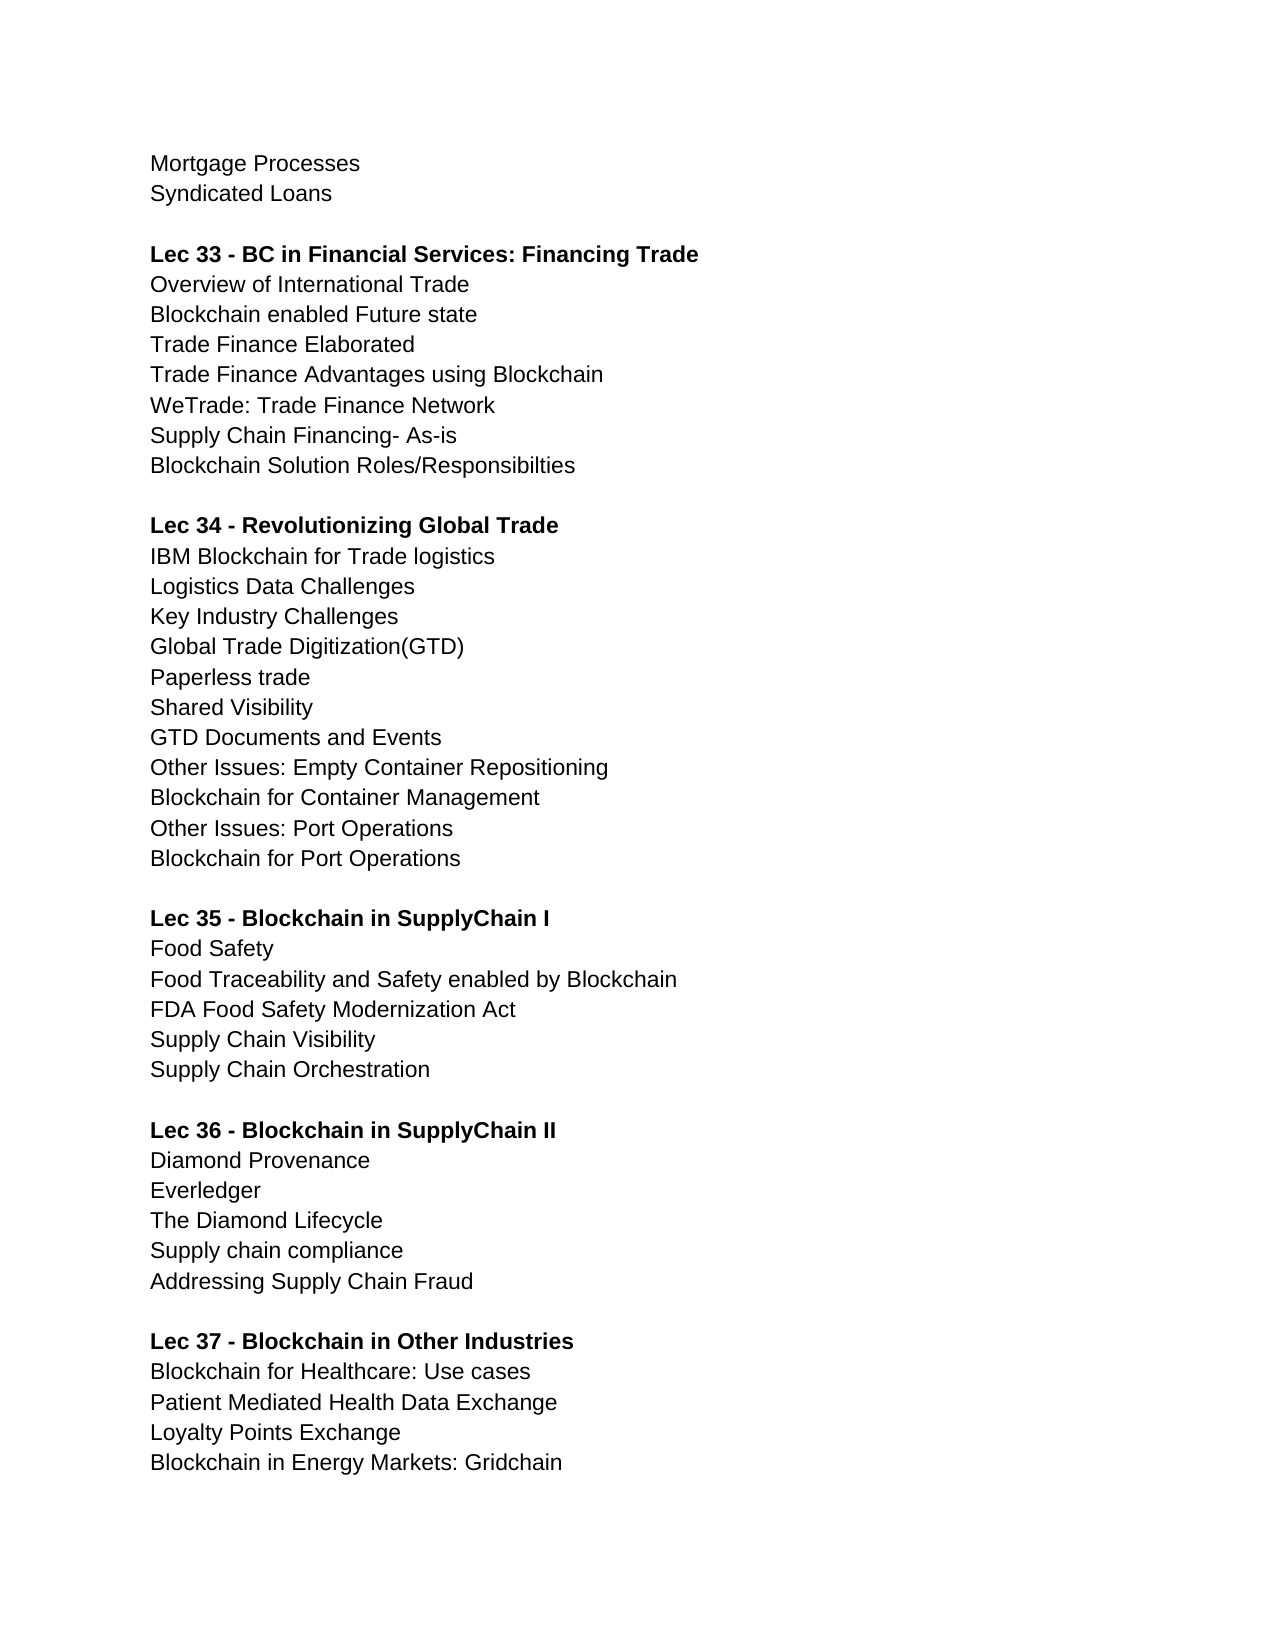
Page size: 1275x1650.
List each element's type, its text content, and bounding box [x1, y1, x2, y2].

text Other Issues: Empty Container Repositioning [150, 754, 1125, 781]
text WeTrade: Trade Finance Network [150, 392, 1125, 418]
text Blockchain for Container Management [150, 784, 1125, 811]
text Other Issues: Port Operations [150, 814, 1125, 841]
text Addressing Supply Chain Fraud [150, 1268, 1125, 1294]
text Blockchain for Healthcare: Use cases [150, 1358, 1125, 1385]
text The Diamond Lifecycle [150, 1207, 1125, 1234]
text Mortgage Processes [150, 150, 1125, 176]
text Lec 34 - Revolutionizing Global Trade [150, 512, 1125, 539]
text Syndicated Loans [150, 180, 1125, 207]
text Key Industry Challenges [150, 603, 1125, 629]
text Blockchain for Port Operations [150, 845, 1125, 871]
text Supply Chain Financing- As-is [150, 422, 1125, 448]
text FDA Food Safety Modernization Act [150, 996, 1125, 1022]
text Shared Visibility [150, 694, 1125, 720]
text Patient Mediated Health Data Exchange [150, 1388, 1125, 1415]
text Global Trade Digitization(GTD) [150, 633, 1125, 660]
text Lec 37 - Blockchain in Other Industries [150, 1328, 1125, 1354]
text Paperless trade [150, 663, 1125, 690]
text IBM Blockchain for Trade logistics [150, 543, 1125, 569]
text Food Safety [150, 935, 1125, 962]
text Trade Finance Elaborated [150, 331, 1125, 358]
text Everledger [150, 1177, 1125, 1203]
text Lec 35 - Blockchain in SupplyChain I [150, 905, 1125, 932]
text Supply Chain Visibility [150, 1026, 1125, 1052]
text Supply chain compliance [150, 1237, 1125, 1264]
text Trade Finance Advantages using Blockchain [150, 361, 1125, 388]
text GTD Documents and Events [150, 724, 1125, 750]
text Lec 33 - BC in Financial Services: Financing Trade [150, 241, 1125, 267]
text Blockchain enabled Future state [150, 301, 1125, 327]
text Diamond Provenance [150, 1147, 1125, 1173]
text Supply Chain Orchestration [150, 1056, 1125, 1083]
text Blockchain in Energy Markets: Gridchain [150, 1449, 1125, 1475]
text Lec 36 - Blockchain in SupplyChain II [150, 1117, 1125, 1143]
text Food Traceability and Safety enabled by Blockchain [150, 966, 1125, 992]
text Logistics Data Challenges [150, 573, 1125, 599]
text Blockchain Solution Roles/Responsibilties [150, 452, 1125, 478]
text Overview of International Trade [150, 271, 1125, 297]
text Loyalty Points Exchange [150, 1419, 1125, 1445]
